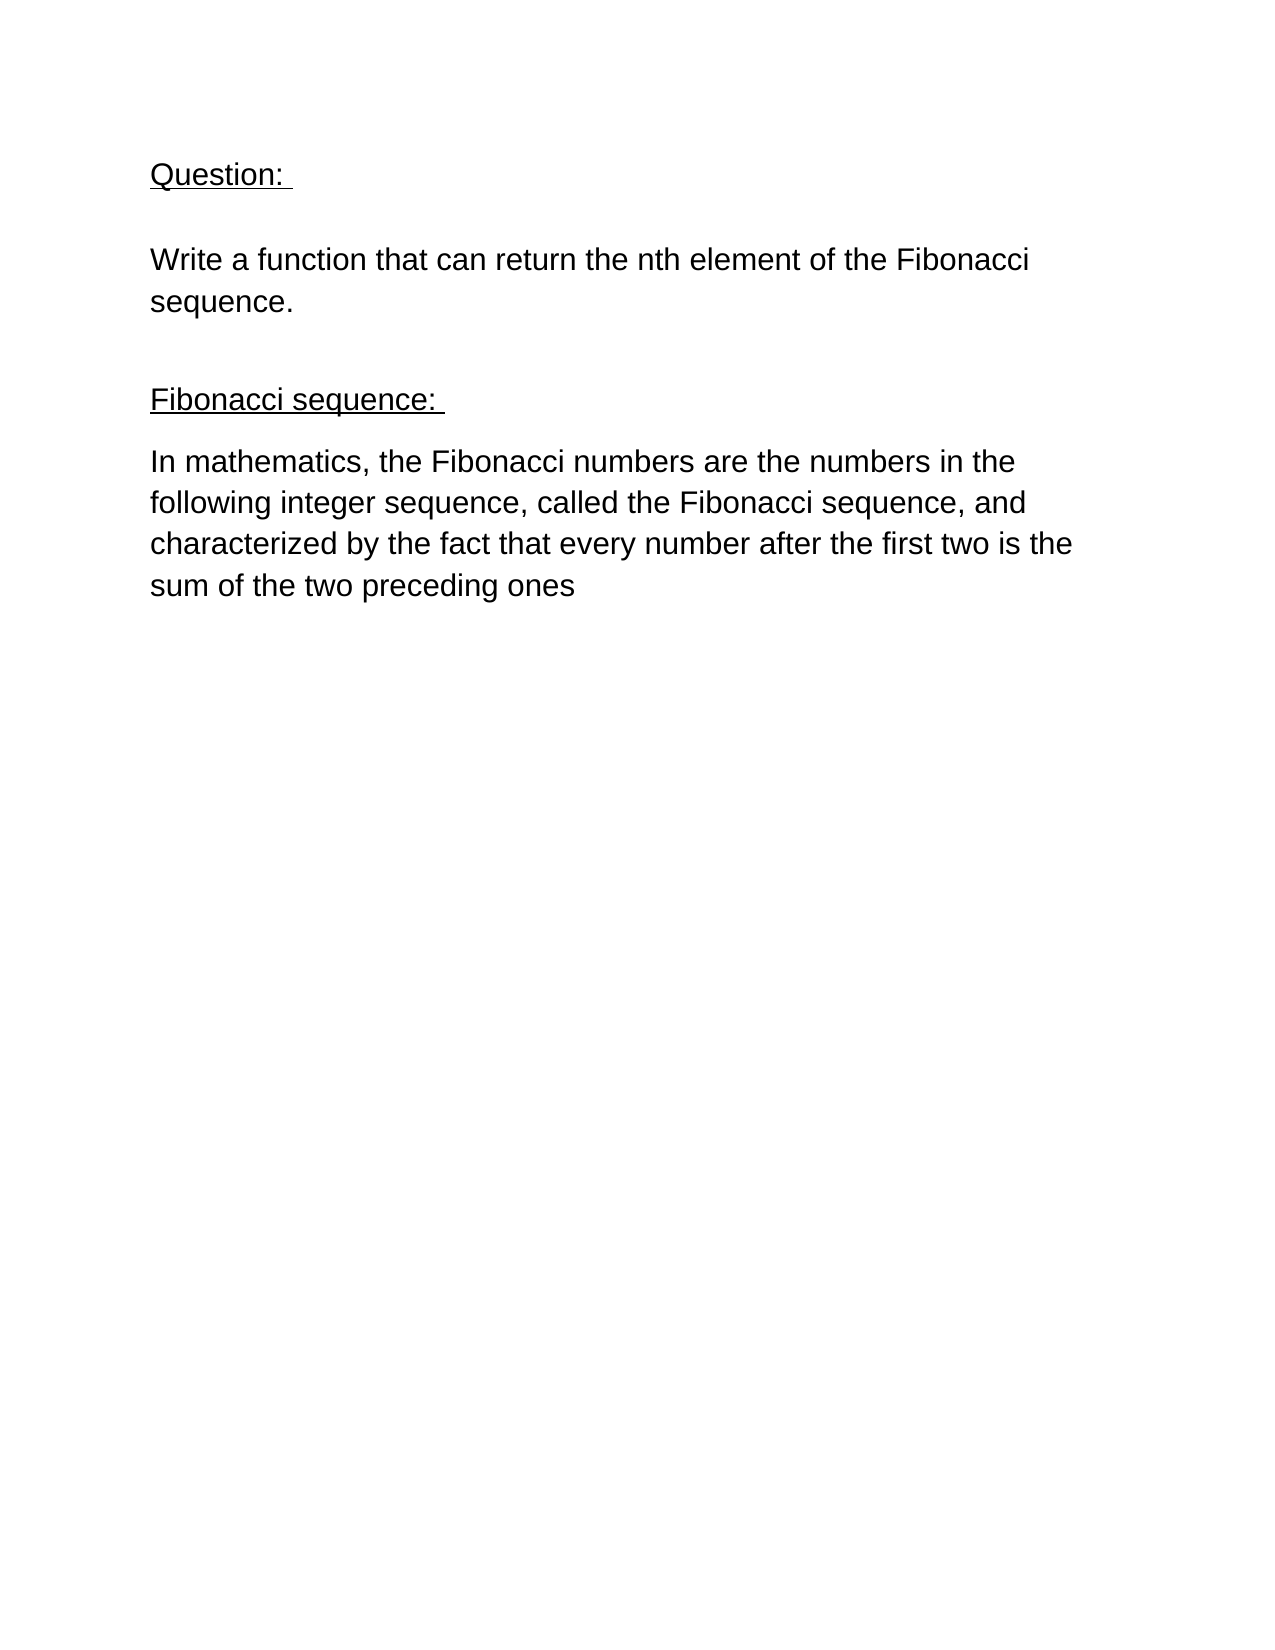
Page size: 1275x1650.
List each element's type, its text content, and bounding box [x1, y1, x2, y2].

text In mathematics, the Fibonacci numbers are the numbers in the following integer sequence, called the Fibonacci sequence, and characterized by the fact that every number after the first two is the sum of the two preceding ones [150, 443, 1125, 603]
text Write a function that can return the nth element of the Fibonacci sequence. [150, 234, 1125, 319]
text Question: [150, 150, 1125, 192]
text Fibonacci sequence: [150, 381, 1125, 417]
